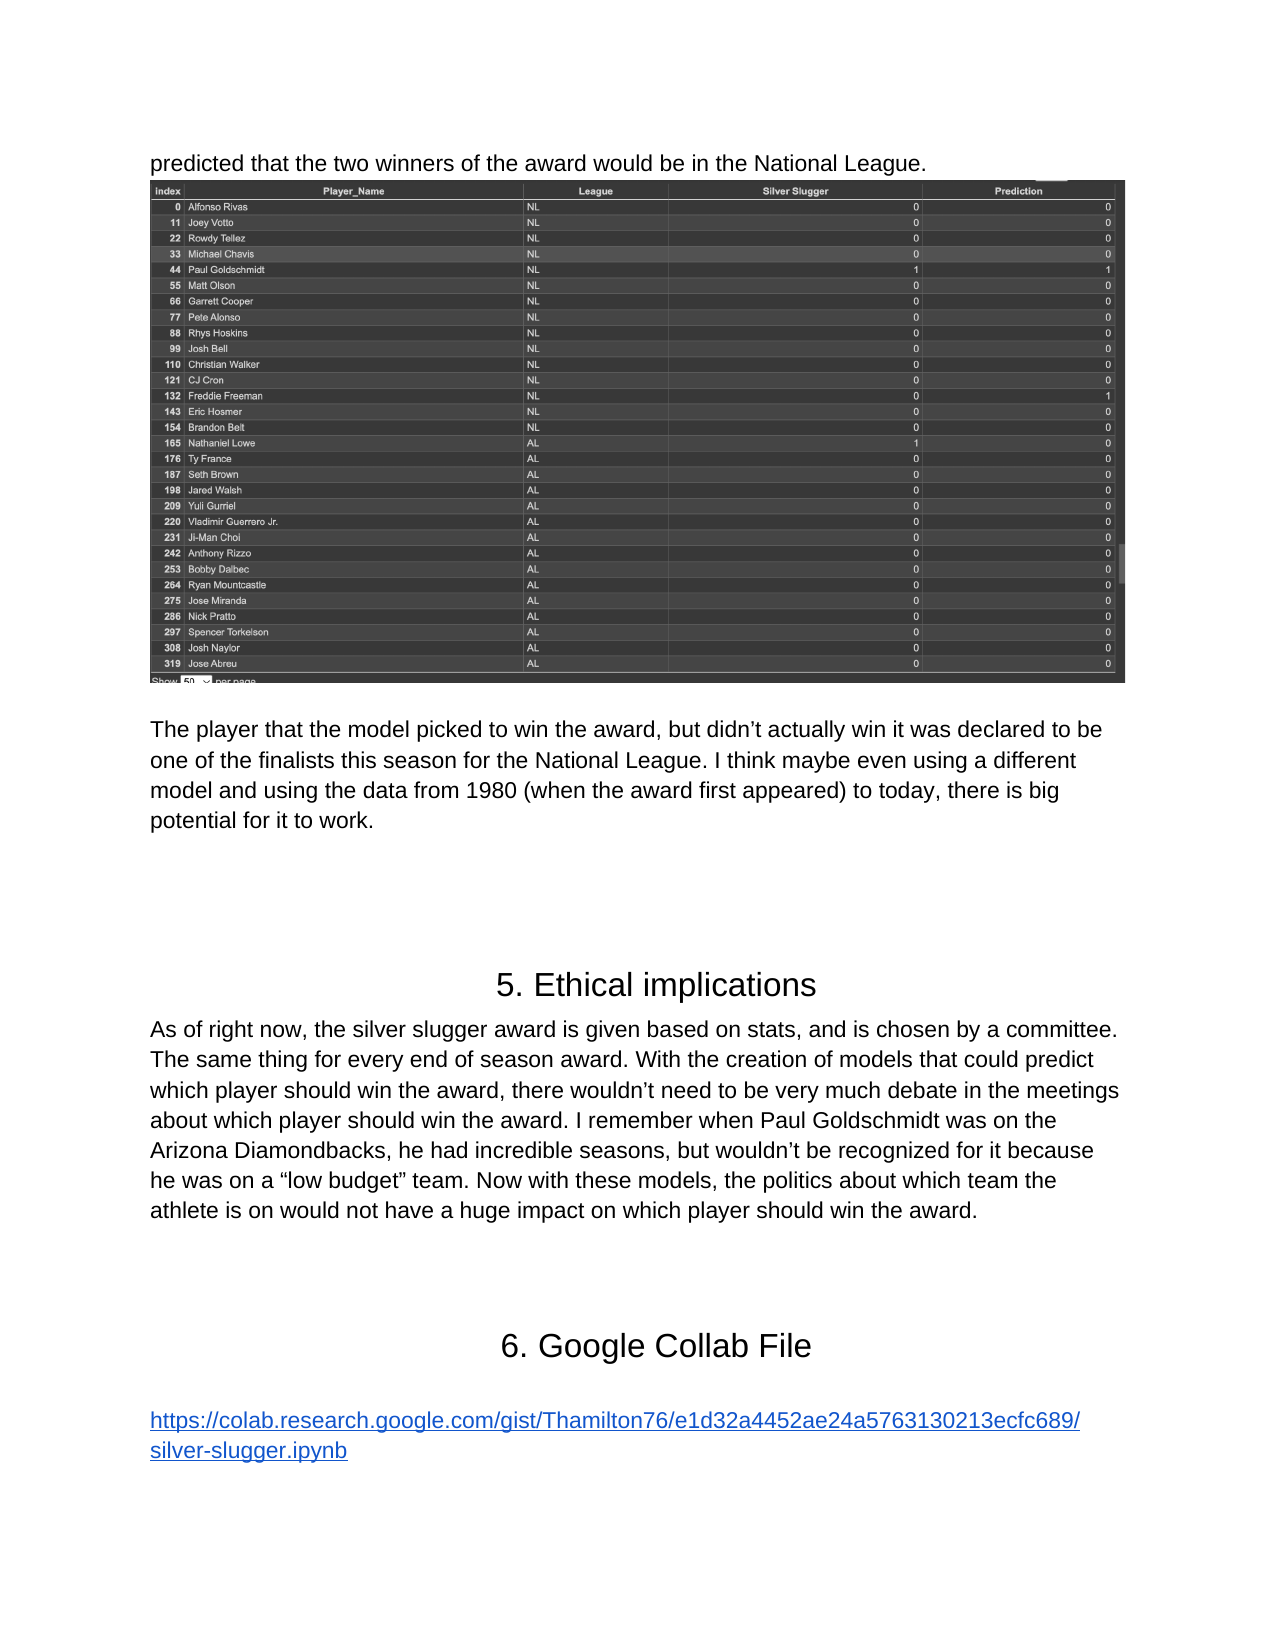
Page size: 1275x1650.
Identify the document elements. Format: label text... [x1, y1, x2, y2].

subtitle Ethical implications [187, 965, 1125, 1004]
picture [150, 180, 1125, 683]
text https://colab.research.google.com/gist/Thamilton76/e1d32a4452ae24a5763130213ecfc689/silver-slugger.ipynb [150, 1407, 1125, 1463]
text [150, 150, 1125, 180]
text As of right now, the silver slugger award is given based on stats, and is chosen by a committee. The same thing for every end of season award. With the creation of models that could predict which player should win the award, there wouldn’t need to be very much debate in the meetings about which player should win the award. I remember when Paul Goldschmidt was on the Arizona Diamondbacks, he had incredible seasons, but wouldn’t be recognized for it because he was on a “low budget” team. Now with these models, the politics about which team the athlete is on would not have a huge impact on which player should win the award. [150, 1016, 1125, 1224]
subtitle Google Collab File [187, 1326, 1125, 1364]
text The player that the model picked to win the award, but didn’t actually win it was declared to be one of the finalists this season for the National League. I think maybe even using a different model and using the data from 1980 (when the award first appeared) to today, there is big potential for it to work. [150, 716, 1125, 833]
